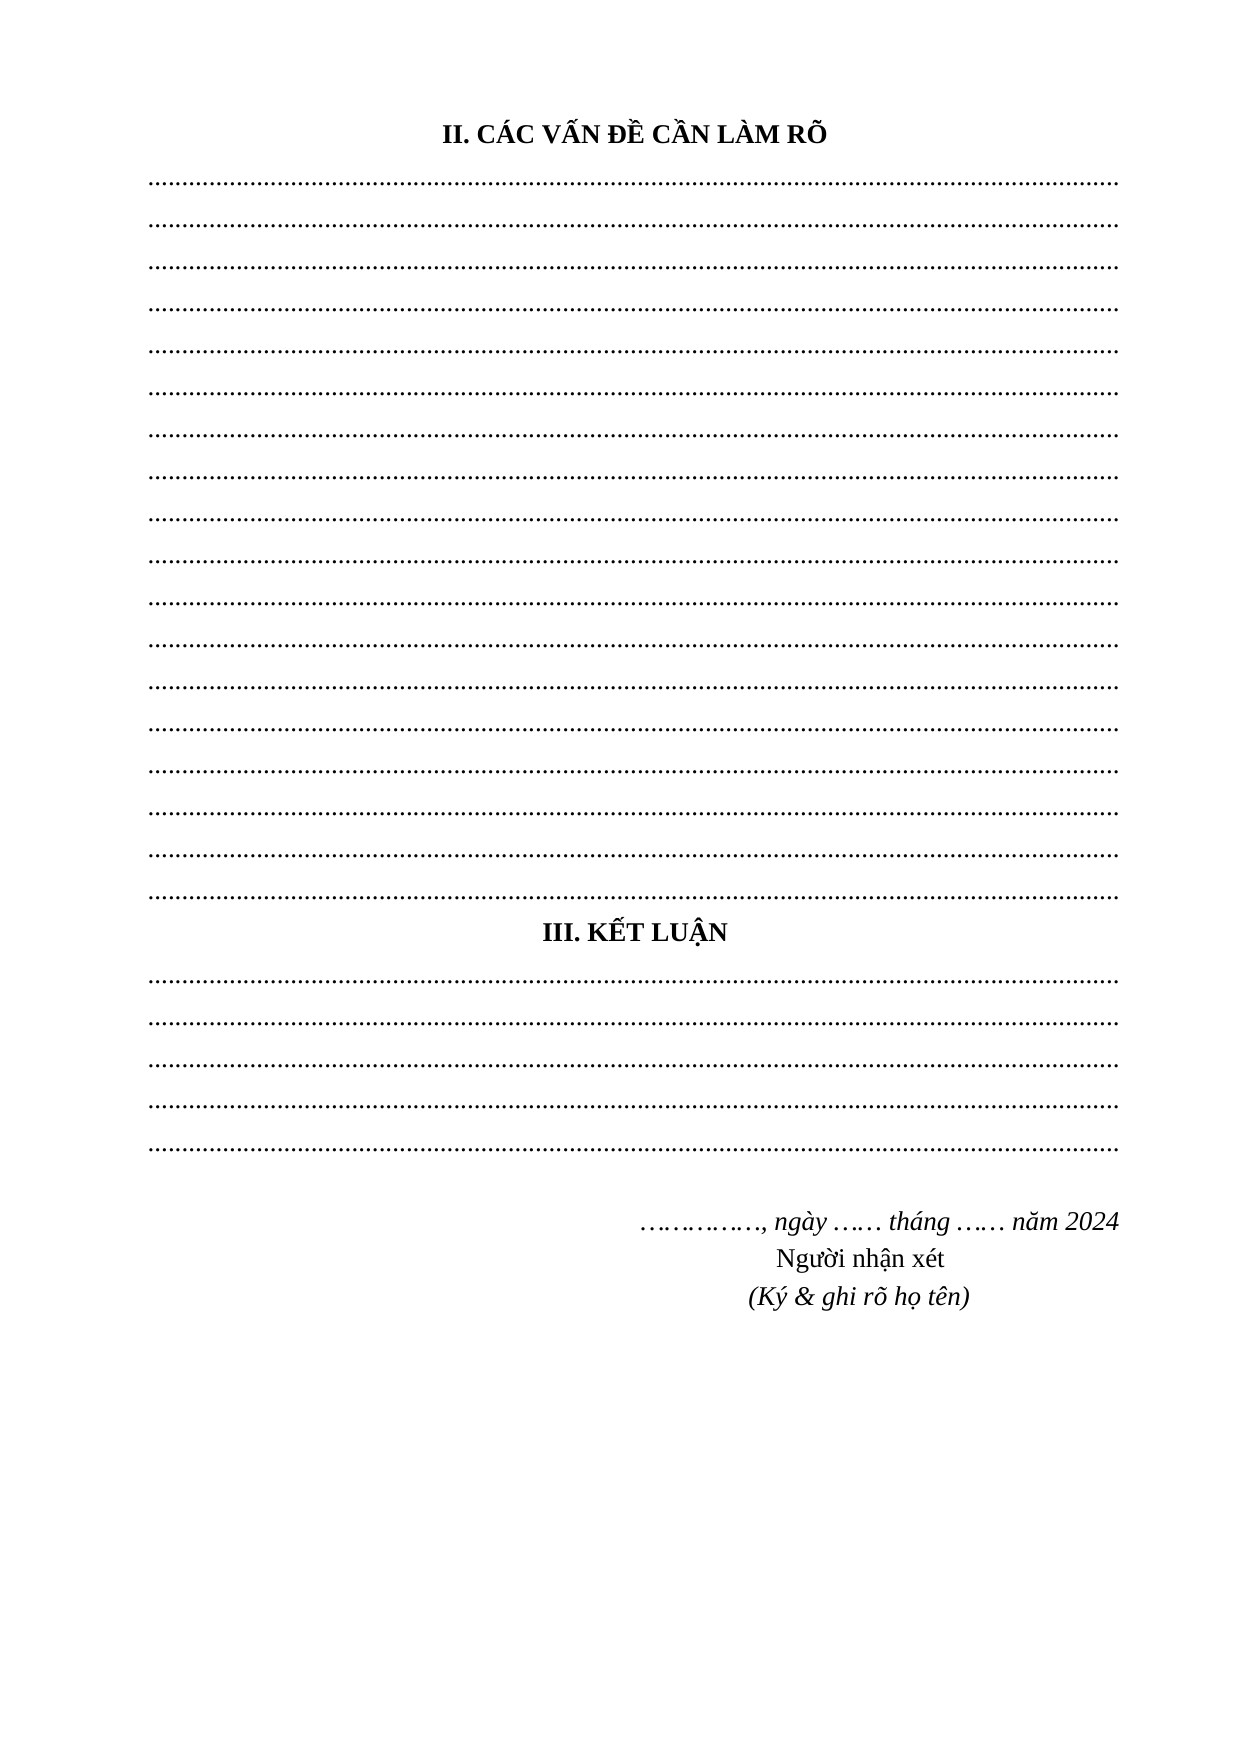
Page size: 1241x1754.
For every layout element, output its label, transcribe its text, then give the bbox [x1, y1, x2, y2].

text (Ký & ghi rõ họ tên) [148, 1280, 1122, 1311]
text II. CÁC VẤN ĐỀ CẦN LÀM RÕ [148, 118, 1122, 149]
text ……………, ngày …… tháng …… năm 2024 [148, 1205, 1122, 1236]
text III. KẾT LUẬN [148, 916, 1122, 947]
text Người nhận xét [148, 1242, 1122, 1273]
